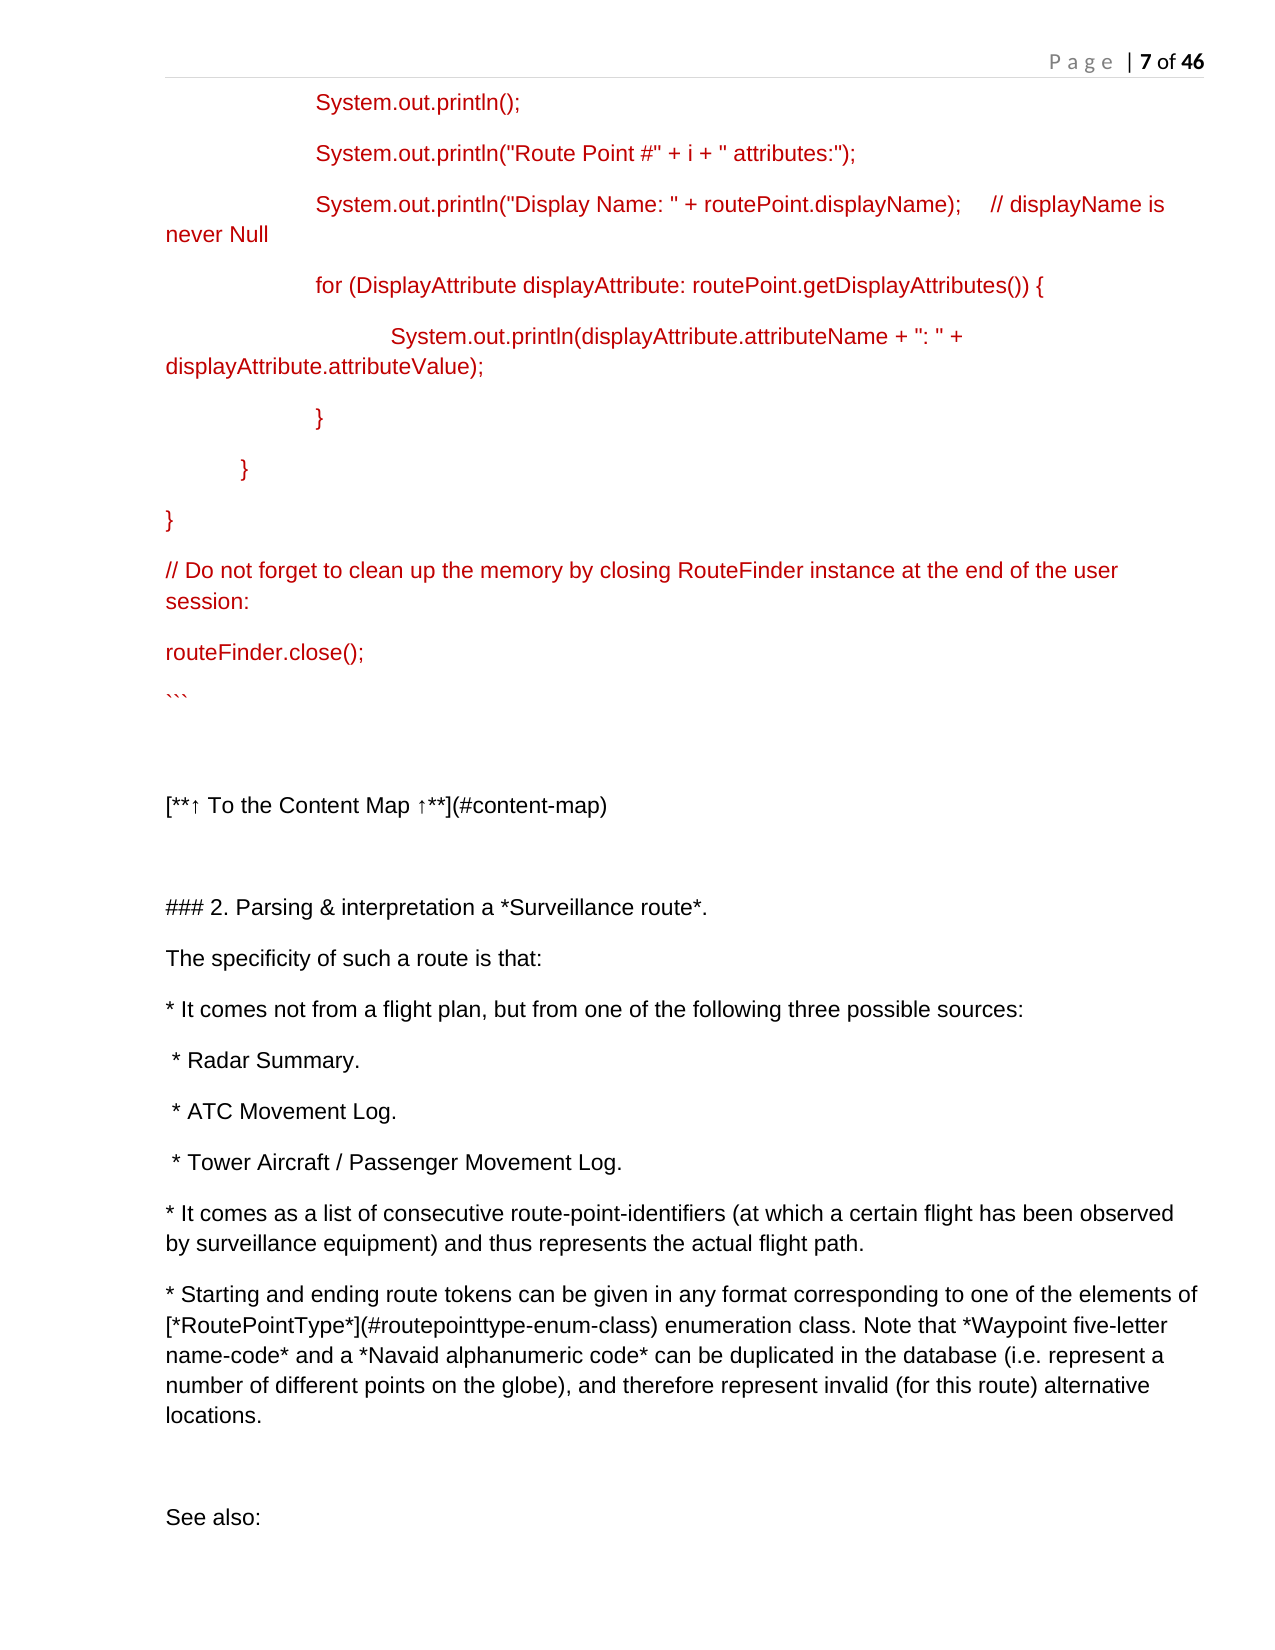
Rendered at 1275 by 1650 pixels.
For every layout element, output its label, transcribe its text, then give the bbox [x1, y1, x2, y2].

text System.out.println(displayAttribute.attributeName + ": " + displayAttribute.attributeValue); [165, 323, 1204, 379]
text * It comes as a list of consecutive route-point-identifiers (at which a certain flight has been observed by surveillance equipment) and thus represents the actual flight path. [165, 1200, 1204, 1257]
text System.out.println("Display Name: " + routePoint.displayName); // displayName is never Null [165, 191, 1204, 247]
text The specificity of such a route is that: [165, 945, 1204, 971]
text } [165, 506, 1204, 533]
text * Starting and ending route tokens can be given in any format corresponding to one of the elements of [*RoutePointType*](#routepointtype-enum-class) enumeration class. Note that *Waypoint five-letter name-code* and a *Navaid alphanumeric code* can be duplicated in the database (i.e. represent a number of different points on the globe), and therefore represent invalid (for this route) alternative locations. [165, 1281, 1204, 1428]
text * Radar Summary. [165, 1047, 1204, 1073]
text routeFinder.close(); [165, 639, 1204, 665]
text } [165, 404, 1204, 431]
text System.out.println(); [165, 89, 1204, 115]
text System.out.println("Route Point #" + i + " attributes:"); [165, 140, 1204, 166]
text ``` [165, 690, 1204, 716]
text // Do not forget to clean up the memory by closing RouteFinder instance at the end of the user session: [165, 557, 1204, 614]
text * It comes not from a flight plan, but from one of the following three possible sources: [165, 996, 1204, 1022]
text * ATC Movement Log. [165, 1098, 1204, 1124]
text * Tower Aircraft / Passenger Movement Log. [165, 1149, 1204, 1175]
text ### 2. Parsing & interpretation a *Surveillance route*. [165, 894, 1204, 920]
text See also: [165, 1504, 1204, 1531]
text [**↑ To the Content Map ↑**](#content-map) [165, 792, 1204, 818]
text } [165, 455, 1204, 482]
text for (DisplayAttribute displayAttribute: routePoint.getDisplayAttributes()) { [165, 272, 1204, 298]
